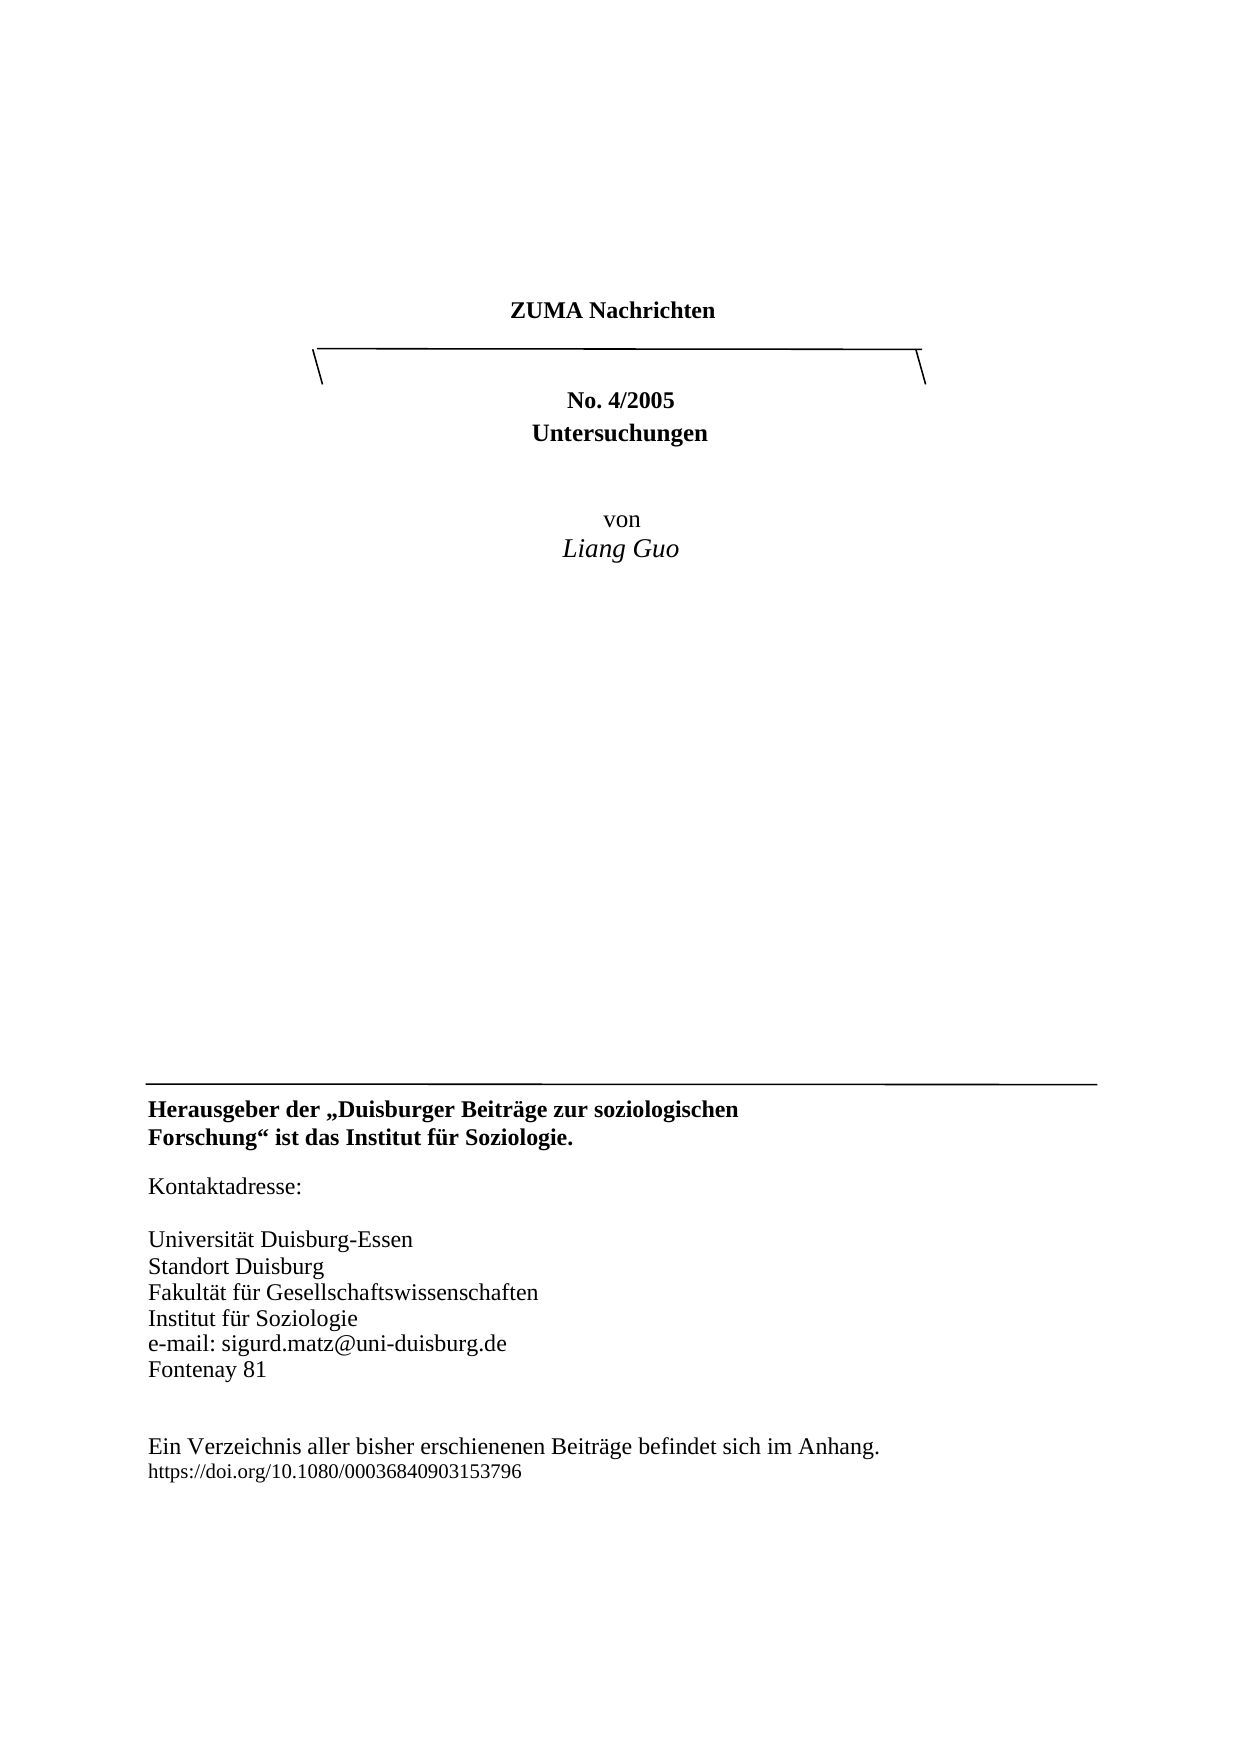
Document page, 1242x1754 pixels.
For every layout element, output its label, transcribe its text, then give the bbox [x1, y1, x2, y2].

text No. 4/2005 [148, 386, 1094, 414]
text e-mail: sigurd.matz@uni-duisburg.de [148, 1332, 1092, 1357]
text Kontaktadresse: [148, 1172, 1092, 1199]
text Ein Verzeichnis aller bisher erschienenen Beiträge befindet sich im Anhang. [148, 1432, 1092, 1459]
text Herausgeber der „Duisburger Beiträge zur soziologischen Forschung“ ist das Institut für Soziologie. [148, 1096, 837, 1150]
text Untersuchungen [148, 418, 1092, 446]
text Liang Guo [148, 533, 1094, 564]
text https://doi.org/10.1080/00036840903153796 [148, 1459, 1092, 1483]
text Fontenay 81 [148, 1357, 443, 1383]
text Standort Duisburg [148, 1253, 1092, 1280]
text von [148, 504, 1096, 533]
text Universität Duisburg-Essen [148, 1225, 1092, 1253]
text ZUMA Nachrichten [148, 297, 1077, 324]
text Fakultät für Gesellschaftswissenschaften [148, 1280, 1092, 1306]
text Institut für Soziologie [148, 1306, 1092, 1332]
